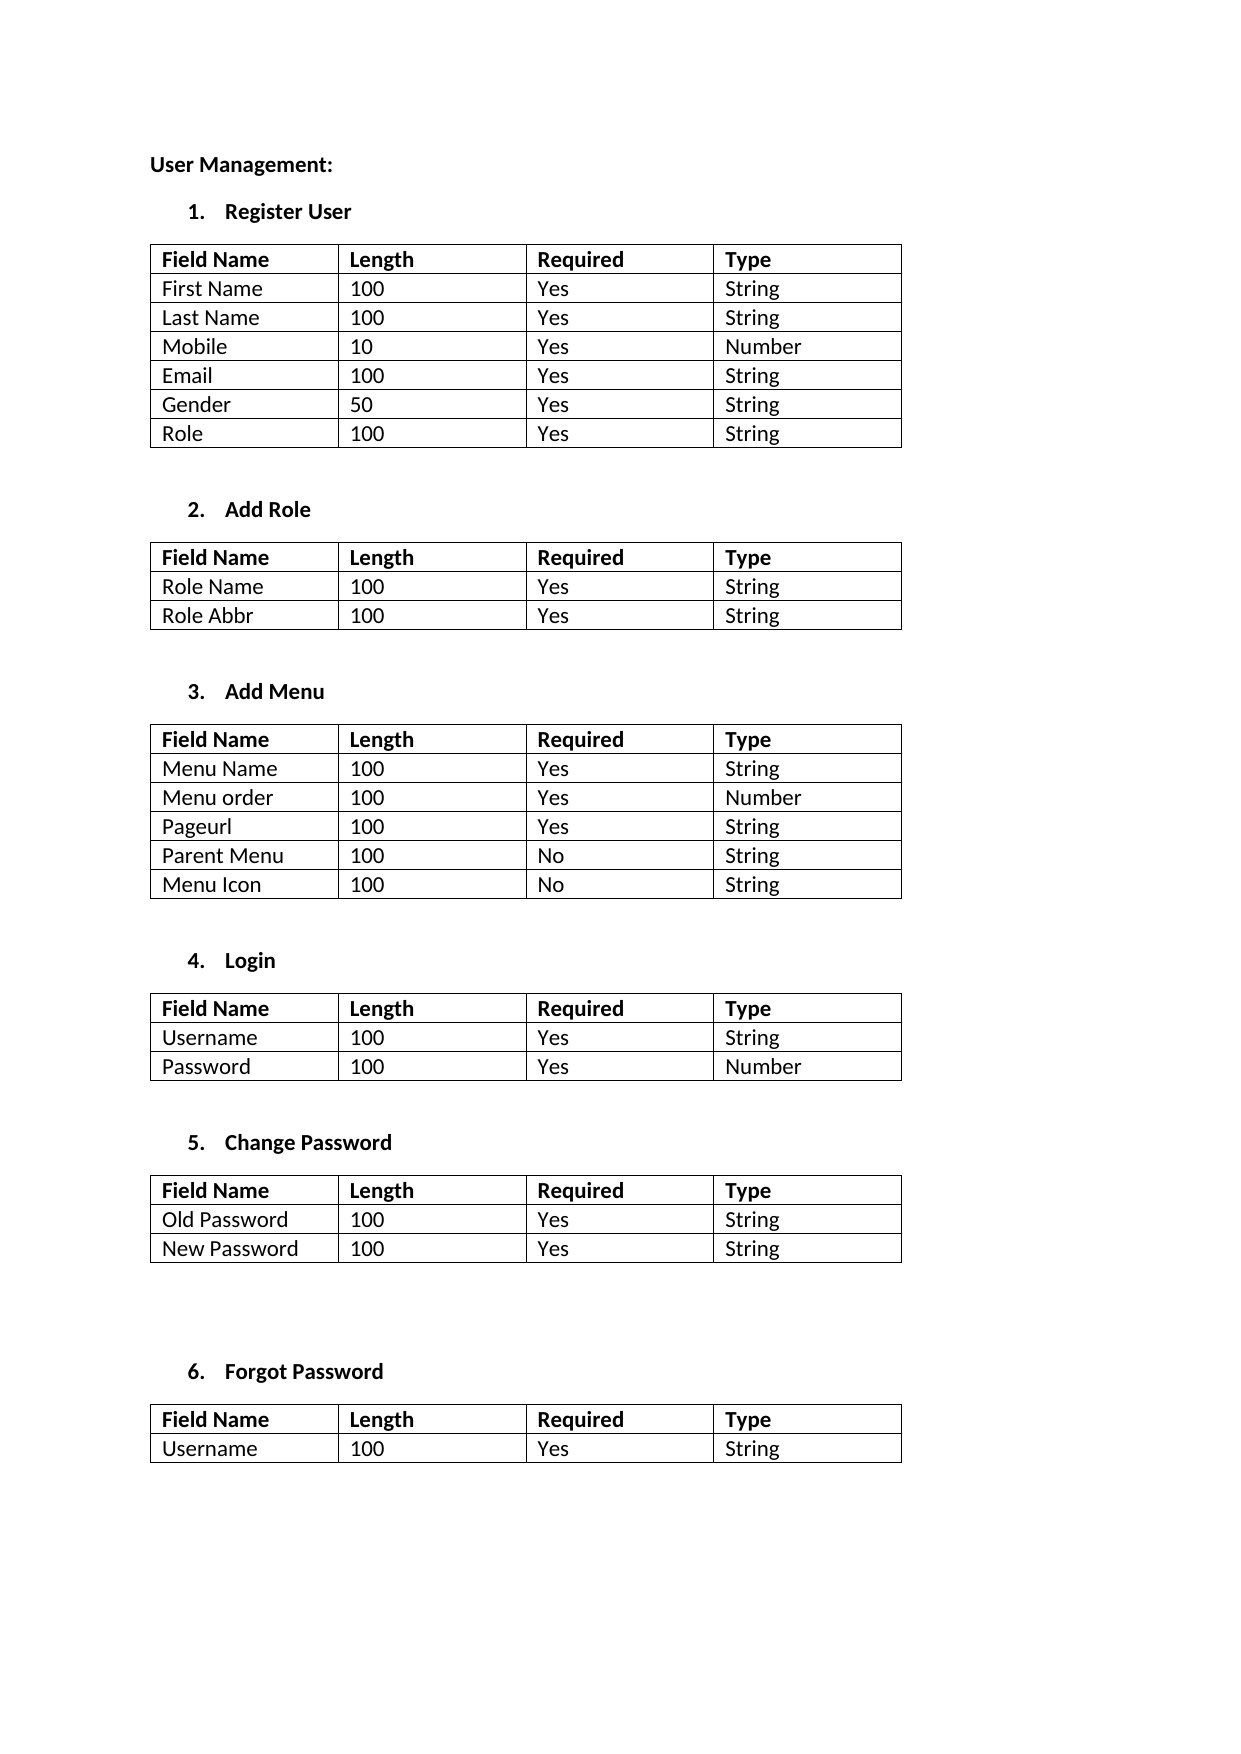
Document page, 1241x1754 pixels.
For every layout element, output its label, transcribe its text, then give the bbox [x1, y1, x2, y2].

table_cell Yes [527, 303, 713, 331]
table_header Required [527, 245, 713, 273]
table_cell Parent Menu [151, 841, 338, 869]
table_header Length [339, 1176, 526, 1204]
list Change Password [187, 1128, 1090, 1156]
table_cell Yes [527, 390, 713, 418]
table_header Required [527, 1176, 713, 1204]
table_cell String [714, 1023, 901, 1051]
table_cell 100 [339, 812, 526, 840]
table_cell First Name [151, 274, 338, 302]
table_cell 100 [339, 1205, 526, 1233]
table_cell Yes [527, 1434, 713, 1462]
table_cell 100 [339, 274, 526, 302]
table_cell 100 [339, 1234, 526, 1262]
table_cell 100 [339, 1052, 526, 1080]
table_cell String [714, 303, 901, 331]
table_cell Number [714, 332, 901, 360]
table_header Required [527, 994, 713, 1022]
table_header Field Name [151, 543, 338, 571]
table_cell 100 [339, 419, 526, 447]
table_cell Username [151, 1434, 338, 1462]
table_cell Yes [527, 332, 713, 360]
table_cell Yes [527, 274, 713, 302]
table_cell String [714, 572, 901, 600]
table_header Length [339, 725, 526, 753]
table_cell String [714, 274, 901, 302]
table_cell String [714, 361, 901, 389]
table_cell Yes [527, 361, 713, 389]
table_cell Yes [527, 1205, 713, 1233]
table_cell 100 [339, 601, 526, 629]
table_header Length [339, 994, 526, 1022]
list Add Menu [187, 677, 1090, 705]
table_cell 50 [339, 390, 526, 418]
table_cell Number [714, 783, 901, 811]
table_cell Username [151, 1023, 338, 1051]
table_cell String [714, 1434, 901, 1462]
list Register User [187, 197, 1090, 225]
table_cell Email [151, 361, 338, 389]
table_cell Yes [527, 783, 713, 811]
table_cell 100 [339, 1434, 526, 1462]
table_header Length [339, 543, 526, 571]
table_header Type [714, 1176, 901, 1204]
table_cell Menu Icon [151, 870, 338, 898]
table_cell 100 [339, 841, 526, 869]
table_cell Role Name [151, 572, 338, 600]
table_header Type [714, 725, 901, 753]
table_cell Pageurl [151, 812, 338, 840]
table_cell Yes [527, 1234, 713, 1262]
list Login [187, 946, 1090, 974]
table_cell Yes [527, 601, 713, 629]
table_cell Last Name [151, 303, 338, 331]
table_header Field Name [151, 1405, 338, 1433]
table_cell Role Abbr [151, 601, 338, 629]
table_header Field Name [151, 1176, 338, 1204]
table_cell String [714, 601, 901, 629]
table_cell 100 [339, 361, 526, 389]
table_cell 100 [339, 754, 526, 782]
table_cell Password [151, 1052, 338, 1080]
table_cell Yes [527, 419, 713, 447]
table_cell Yes [527, 572, 713, 600]
table_header Field Name [151, 245, 338, 273]
table_cell 100 [339, 572, 526, 600]
table_cell 100 [339, 870, 526, 898]
list Add Role [187, 495, 1090, 523]
table_cell String [714, 419, 901, 447]
table_cell Yes [527, 1052, 713, 1080]
table_header Required [527, 543, 713, 571]
table_header Length [339, 245, 526, 273]
table_header Length [339, 1405, 526, 1433]
table_header Required [527, 1405, 713, 1433]
text User Management: [150, 150, 1090, 178]
table_cell String [714, 812, 901, 840]
table_cell No [527, 841, 713, 869]
table_cell 10 [339, 332, 526, 360]
list Forgot Password [187, 1357, 1090, 1385]
table_cell Yes [527, 812, 713, 840]
table_cell String [714, 1234, 901, 1262]
table_cell Yes [527, 754, 713, 782]
table_header Required [527, 725, 713, 753]
table_cell Old Password [151, 1205, 338, 1233]
table_header Type [714, 994, 901, 1022]
table_cell Yes [527, 1023, 713, 1051]
table_header Field Name [151, 994, 338, 1022]
table_cell String [714, 390, 901, 418]
table_cell No [527, 870, 713, 898]
table_header Type [714, 1405, 901, 1433]
table_cell Menu order [151, 783, 338, 811]
table_cell Gender [151, 390, 338, 418]
table_cell Role [151, 419, 338, 447]
table_cell Mobile [151, 332, 338, 360]
table_cell String [714, 754, 901, 782]
table_cell String [714, 841, 901, 869]
table_cell String [714, 870, 901, 898]
table_header Type [714, 543, 901, 571]
table_cell String [714, 1205, 901, 1233]
table_header Type [714, 245, 901, 273]
table_cell Menu Name [151, 754, 338, 782]
table_cell Number [714, 1052, 901, 1080]
table_cell 100 [339, 303, 526, 331]
table_cell 100 [339, 783, 526, 811]
table_cell 100 [339, 1023, 526, 1051]
table_header Field Name [151, 725, 338, 753]
table_cell New Password [151, 1234, 338, 1262]
